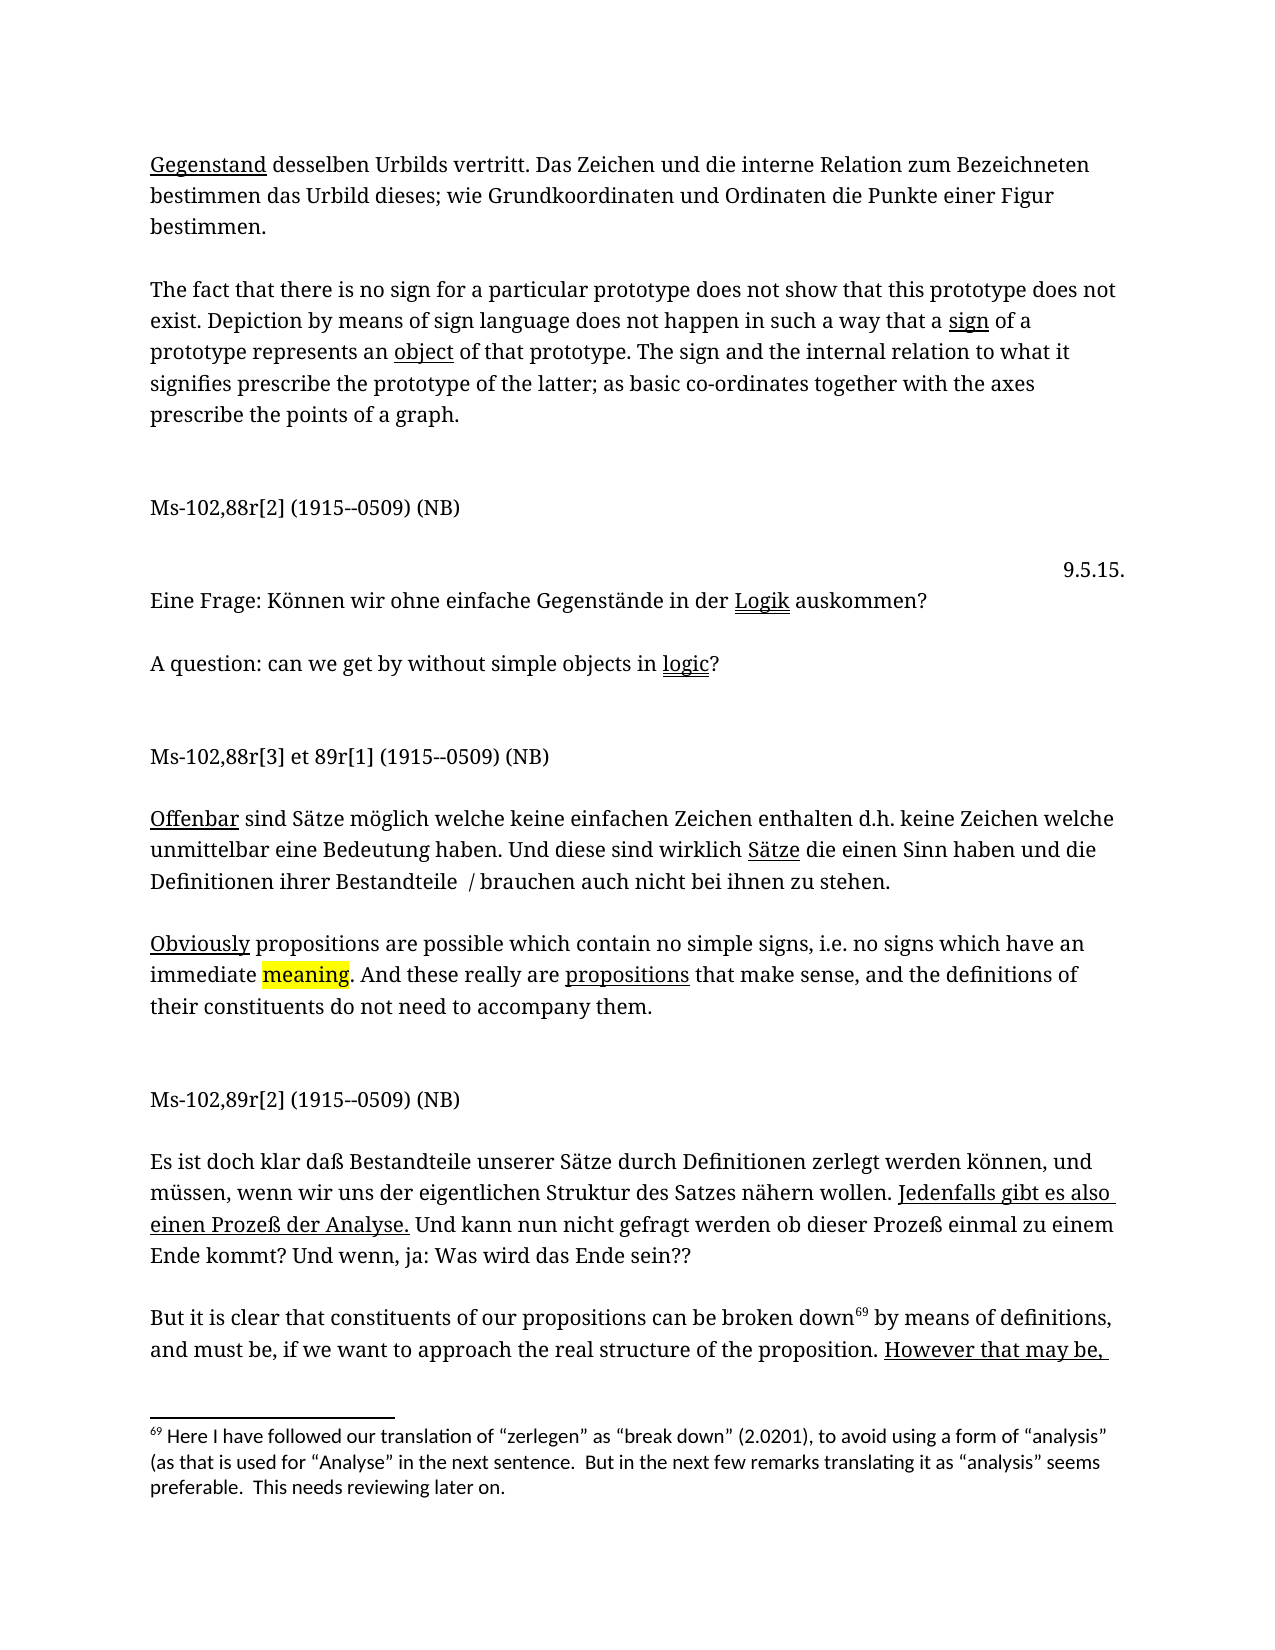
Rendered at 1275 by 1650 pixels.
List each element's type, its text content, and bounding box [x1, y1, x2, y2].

text Ms-102,89r[2] (1915--0509) (NB) [150, 1085, 1125, 1114]
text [150, 150, 1125, 241]
text Obviously propositions are possible which contain no simple signs, i.e. no signs which have an immediate meaning. And these really are propositions that make sense, and the definitions of their constituents do not need to accompany them. [150, 929, 1125, 1020]
text A question: can we get by without simple objects in logic? [150, 649, 1125, 677]
text Es ist doch klar daß Bestandteile unserer Sätze durch Definitionen zerlegt werden können, und müssen, wenn wir uns der eigentlichen Struktur des Satzes nähern wollen. Jedenfalls gibt es also einen Prozeß der Analyse. Und kann nun nicht gefragt werden ob dieser Prozeß einmal zu einem Ende kommt? Und wenn, ja: Was wird das Ende sein?? [150, 1147, 1125, 1269]
text Eine Frage: Können wir ohne einfache Gegenstände in der Logik auskommen? [150, 587, 1125, 615]
text The fact that there is no sign for a particular prototype does not show that this prototype does not exist. Depiction by means of sign language does not happen in such a way that a sign of a prototype represents an object of that prototype. The sign and the internal relation to what it signifies prescribe the prototype of the latter; as basic co-ordinates together with the axes prescribe the points of a graph. [150, 275, 1125, 428]
text Ms-102,88r[3] et 89r[1] (1915--0509) (NB) [150, 742, 1125, 771]
text 9.5.15. [150, 555, 1125, 584]
text Ms-102,88r[2] (1915--0509) (NB) [150, 493, 1125, 522]
text Offenbar sind Sätze möglich welche keine einfachen Zeichen enthalten d.h. keine Zeichen welche unmittelbar eine Bedeutung haben. Und diese sind wirklich Sätze die einen Sinn haben und die Definitionen ihrer Bestandteile / brauchen auch nicht bei ihnen zu stehen. [150, 804, 1125, 895]
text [150, 1303, 1125, 1363]
